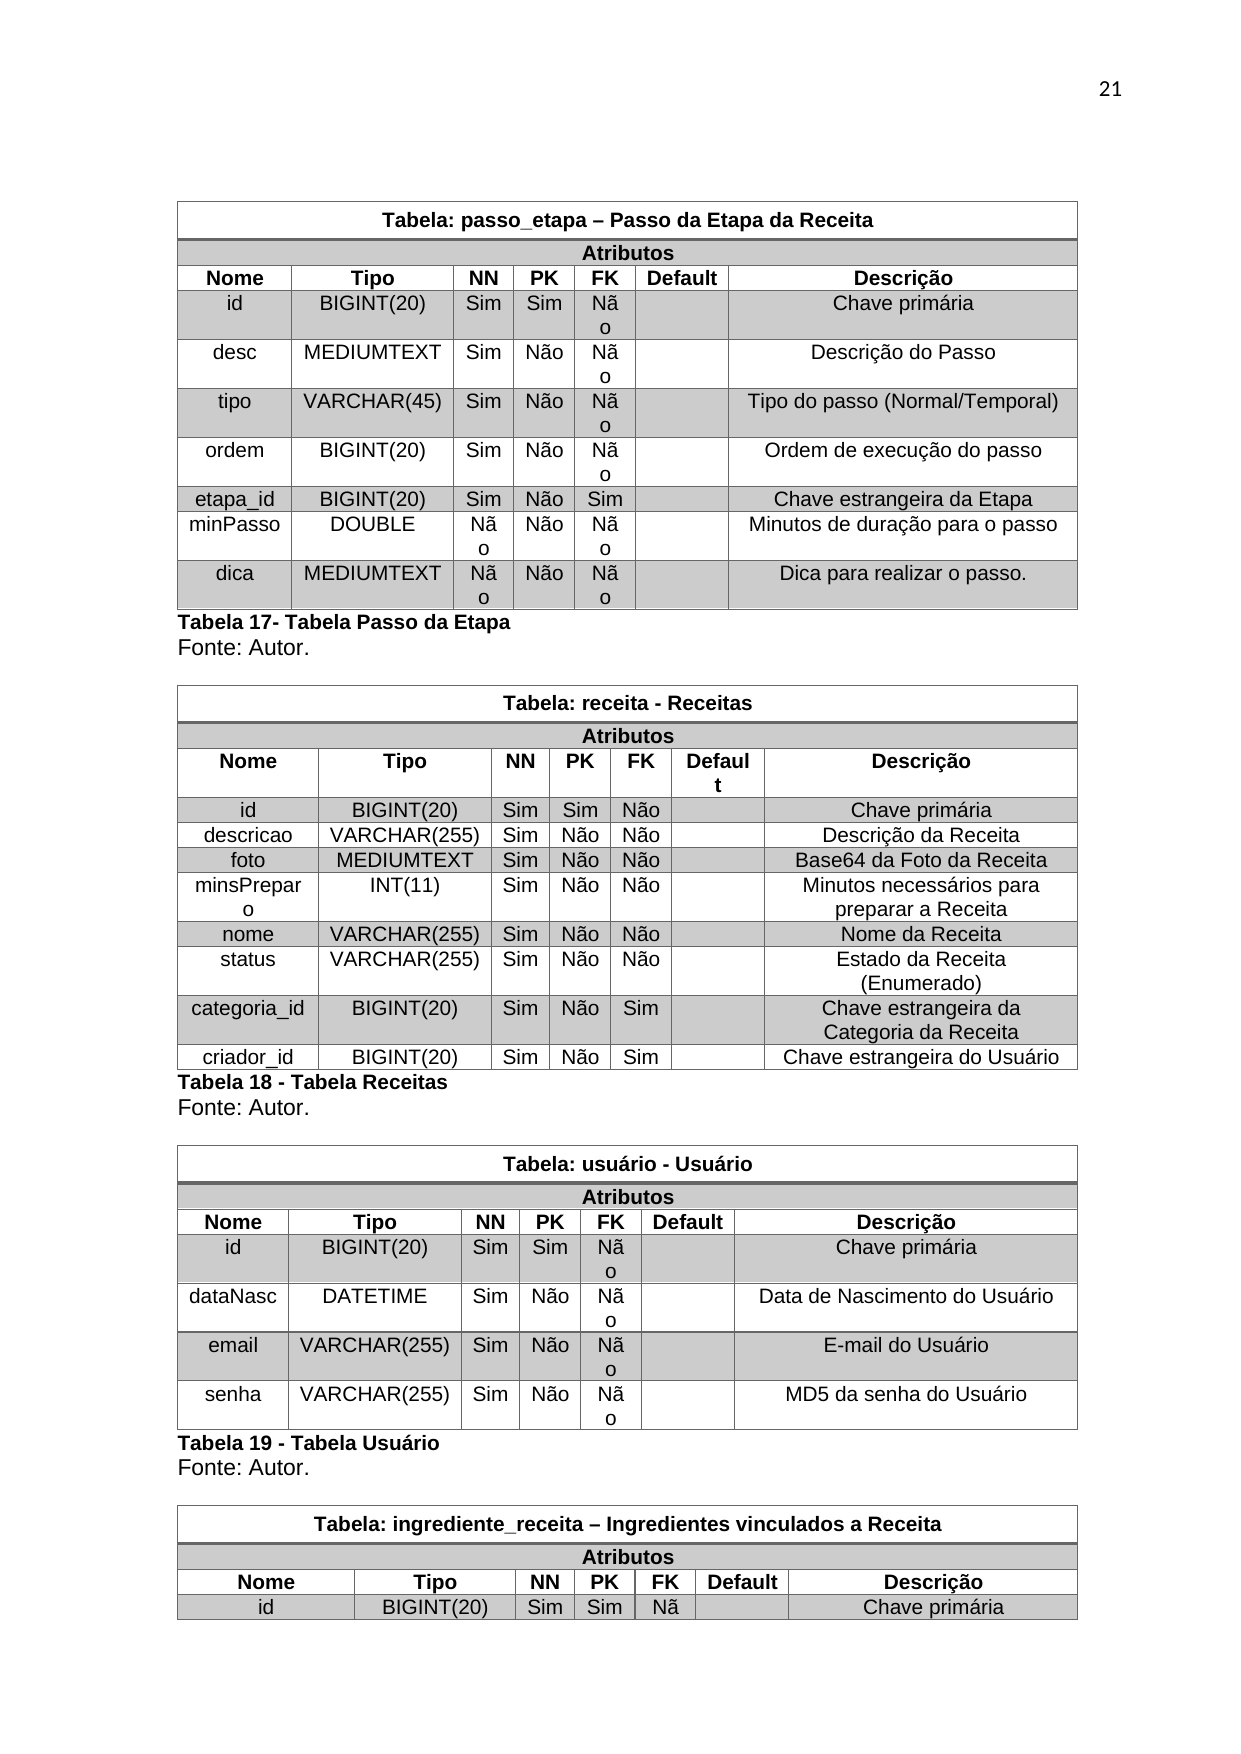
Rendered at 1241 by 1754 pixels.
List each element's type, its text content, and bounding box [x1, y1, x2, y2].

table_cell Não [514, 438, 574, 486]
table_cell NN [454, 266, 513, 290]
table_header Tabela: ingrediente_receita – Ingredientes vinculados a Receita [178, 1506, 1077, 1542]
table_cell Chave primária [789, 1595, 1077, 1619]
table_cell Descrição da Receita [765, 823, 1077, 847]
table_cell Sim [454, 291, 513, 339]
table_cell Sim [462, 1284, 519, 1331]
table_cell Chave estrangeira do Usuário [765, 1045, 1077, 1069]
table_cell Não [550, 922, 610, 946]
table_cell DATETIME [289, 1284, 461, 1331]
table_cell Sim [492, 848, 549, 872]
table_cell Chave primária [729, 291, 1077, 339]
table_cell Não [611, 873, 671, 921]
table_cell categoria_id [178, 996, 318, 1044]
table_cell Sim [514, 291, 574, 339]
table_cell Tipo do passo (Normal/Temporal) [729, 389, 1077, 437]
table_cell dica [178, 561, 291, 608]
table_cell [636, 487, 728, 511]
table_cell descricao [178, 823, 318, 847]
table_cell Não [520, 1381, 580, 1429]
table_cell senha [178, 1381, 288, 1429]
table_cell NN [492, 749, 549, 797]
text Fonte: Autor. [177, 1454, 1122, 1481]
table_cell E-mail do Usuário [735, 1333, 1077, 1380]
table_cell Descrição [765, 749, 1077, 797]
table_cell Não [520, 1333, 580, 1380]
table_cell Dica para realizar o passo. [729, 561, 1077, 608]
table_cell id [178, 1235, 288, 1282]
table_cell Sim [516, 1595, 574, 1619]
table_cell MD5 da senha do Usuário [735, 1381, 1077, 1429]
table_cell BIGINT(20) [355, 1595, 515, 1619]
table_cell Não [575, 438, 635, 486]
table_cell Descrição [735, 1210, 1077, 1233]
table_cell Default [636, 266, 728, 290]
table_cell Não [550, 996, 610, 1044]
table_cell Sim [492, 922, 549, 946]
table_cell Não [514, 512, 574, 559]
table_cell BIGINT(20) [289, 1235, 461, 1282]
table_cell Não [581, 1333, 641, 1380]
text Fonte: Autor. [177, 633, 1122, 660]
table_cell Nome [178, 749, 318, 797]
table_cell Não [575, 512, 635, 559]
table_cell [636, 291, 728, 339]
table_cell Chave estrangeira da Etapa [729, 487, 1077, 511]
table_cell VARCHAR(255) [319, 947, 491, 995]
table_cell PK [550, 749, 610, 797]
table_cell minPasso [178, 512, 291, 559]
table_cell Não [575, 340, 635, 388]
table_cell Descrição do Passo [729, 340, 1077, 388]
table_cell Nome [178, 266, 291, 290]
table_cell Não [454, 512, 513, 559]
table_cell tipo [178, 389, 291, 437]
table_cell Não [520, 1284, 580, 1331]
table_cell Sim [492, 873, 549, 921]
table_cell FK [611, 749, 671, 797]
table_cell MEDIUMTEXT [292, 340, 453, 388]
table_cell Não [611, 922, 671, 946]
table_cell Nome [178, 1210, 288, 1233]
table_cell id [178, 798, 318, 822]
table_cell Não [514, 561, 574, 608]
table_cell Descrição [729, 266, 1077, 290]
table_cell Nome [178, 1570, 354, 1594]
table_cell Sim [550, 798, 610, 822]
table_header Tabela: passo_etapa – Passo da Etapa da Receita [178, 202, 1077, 238]
table_cell Descrição [789, 1570, 1077, 1594]
table_cell NN [462, 1210, 519, 1233]
table_cell Base64 da Foto da Receita [765, 848, 1077, 872]
table_header Tabela: receita - Receitas [178, 686, 1077, 721]
table_cell Tipo [289, 1210, 461, 1233]
table_cell [642, 1333, 734, 1380]
table_cell DOUBLE [292, 512, 453, 559]
table_cell FK [581, 1210, 641, 1233]
table_cell Sim [492, 947, 549, 995]
table_cell Não [514, 487, 574, 511]
table_cell VARCHAR(255) [319, 922, 491, 946]
table_cell VARCHAR(255) [289, 1381, 461, 1429]
table_cell id [178, 291, 291, 339]
table_cell criador_id [178, 1045, 318, 1069]
table_cell Sim [492, 1045, 549, 1069]
table_cell Não [611, 848, 671, 872]
table_cell [636, 561, 728, 608]
table_cell Não [550, 848, 610, 872]
table_cell Ordem de execução do passo [729, 438, 1077, 486]
table_cell Chave primária [765, 798, 1077, 822]
table_cell Atributos [178, 1185, 1077, 1208]
table_cell ordem [178, 438, 291, 486]
table_cell Data de Nascimento do Usuário [735, 1284, 1077, 1331]
table_cell Minutos de duração para o passo [729, 512, 1077, 559]
table_cell BIGINT(20) [319, 798, 491, 822]
table_cell [672, 798, 764, 822]
table_cell Não [611, 823, 671, 847]
table_cell [672, 996, 764, 1044]
table_cell [672, 1045, 764, 1069]
table_cell Sim [611, 996, 671, 1044]
table_cell Não [581, 1284, 641, 1331]
table_cell Sim [611, 1045, 671, 1069]
table_cell desc [178, 340, 291, 388]
table_cell Minutos necessários para preparar a Receita [765, 873, 1077, 921]
table_cell VARCHAR(255) [289, 1333, 461, 1380]
table_cell Default [672, 749, 764, 797]
table_cell Não [550, 823, 610, 847]
table_cell Default [642, 1210, 734, 1233]
table_cell Chave estrangeira da Categoria da Receita [765, 996, 1077, 1044]
table_cell BIGINT(20) [292, 291, 453, 339]
table_cell [636, 389, 728, 437]
table_cell dataNasc [178, 1284, 288, 1331]
table_cell Não [581, 1235, 641, 1282]
table_cell BIGINT(20) [292, 487, 453, 511]
table_cell [672, 873, 764, 921]
table_cell [672, 922, 764, 946]
table_cell Sim [492, 996, 549, 1044]
table_cell BIGINT(20) [292, 438, 453, 486]
table_cell Atributos [178, 241, 1077, 265]
table_cell Não [514, 389, 574, 437]
table_cell Chave primária [735, 1235, 1077, 1282]
table_cell Sim [454, 389, 513, 437]
table_cell Sim [462, 1235, 519, 1282]
table_cell etapa_id [178, 487, 291, 511]
table_cell [672, 823, 764, 847]
table_cell email [178, 1333, 288, 1380]
table_cell [672, 848, 764, 872]
table_cell Sim [520, 1235, 580, 1282]
table_cell Sim [575, 1595, 634, 1619]
table_cell MEDIUMTEXT [319, 848, 491, 872]
table_cell FK [636, 1570, 695, 1594]
table_cell Sim [462, 1333, 519, 1380]
table_cell PK [520, 1210, 580, 1233]
table_cell Não [581, 1381, 641, 1429]
table_cell [636, 340, 728, 388]
table_cell Não [514, 340, 574, 388]
table_cell Sim [462, 1381, 519, 1429]
table_cell Sim [492, 798, 549, 822]
table_cell Tipo [319, 749, 491, 797]
table_cell Atributos [178, 724, 1077, 748]
table_cell MEDIUMTEXT [292, 561, 453, 608]
table_cell BIGINT(20) [319, 1045, 491, 1069]
table_cell FK [575, 266, 635, 290]
table_cell Não [550, 873, 610, 921]
table_cell [672, 947, 764, 995]
table_cell foto [178, 848, 318, 872]
table_cell VARCHAR(255) [319, 823, 491, 847]
table_cell id [178, 1595, 354, 1619]
table_cell Atributos [178, 1545, 1077, 1569]
table_header Tabela: usuário - Usuário [178, 1146, 1077, 1181]
table_cell Sim [492, 823, 549, 847]
table_cell NN [516, 1570, 574, 1594]
table_cell [636, 512, 728, 559]
table_cell Nome da Receita [765, 922, 1077, 946]
table_cell [696, 1595, 788, 1619]
table_cell [642, 1381, 734, 1429]
table_cell Não [611, 798, 671, 822]
table_cell VARCHAR(45) [292, 389, 453, 437]
table_cell PK [514, 266, 574, 290]
table_cell Não [454, 561, 513, 608]
table_cell Sim [454, 438, 513, 486]
table_cell Sim [575, 487, 635, 511]
table_cell Não [636, 1595, 695, 1619]
table_cell Sim [454, 487, 513, 511]
table_cell Não [611, 947, 671, 995]
table_cell Não [575, 561, 635, 608]
table_cell [642, 1235, 734, 1282]
text Fonte: Autor. [177, 1094, 1122, 1120]
table_cell status [178, 947, 318, 995]
table_cell BIGINT(20) [319, 996, 491, 1044]
table_cell Não [575, 389, 635, 437]
table_cell nome [178, 922, 318, 946]
table_cell Não [550, 947, 610, 995]
table_cell PK [575, 1570, 634, 1594]
table_cell [636, 438, 728, 486]
table_cell minsPreparo [178, 873, 318, 921]
table_cell Não [575, 291, 635, 339]
table_cell Tipo [355, 1570, 515, 1594]
table_cell Não [550, 1045, 610, 1069]
table_cell Sim [454, 340, 513, 388]
table_cell Tipo [292, 266, 453, 290]
table_cell [642, 1284, 734, 1331]
table_cell Default [696, 1570, 788, 1594]
table_cell Estado da Receita (Enumerado) [765, 947, 1077, 995]
table_cell INT(11) [319, 873, 491, 921]
